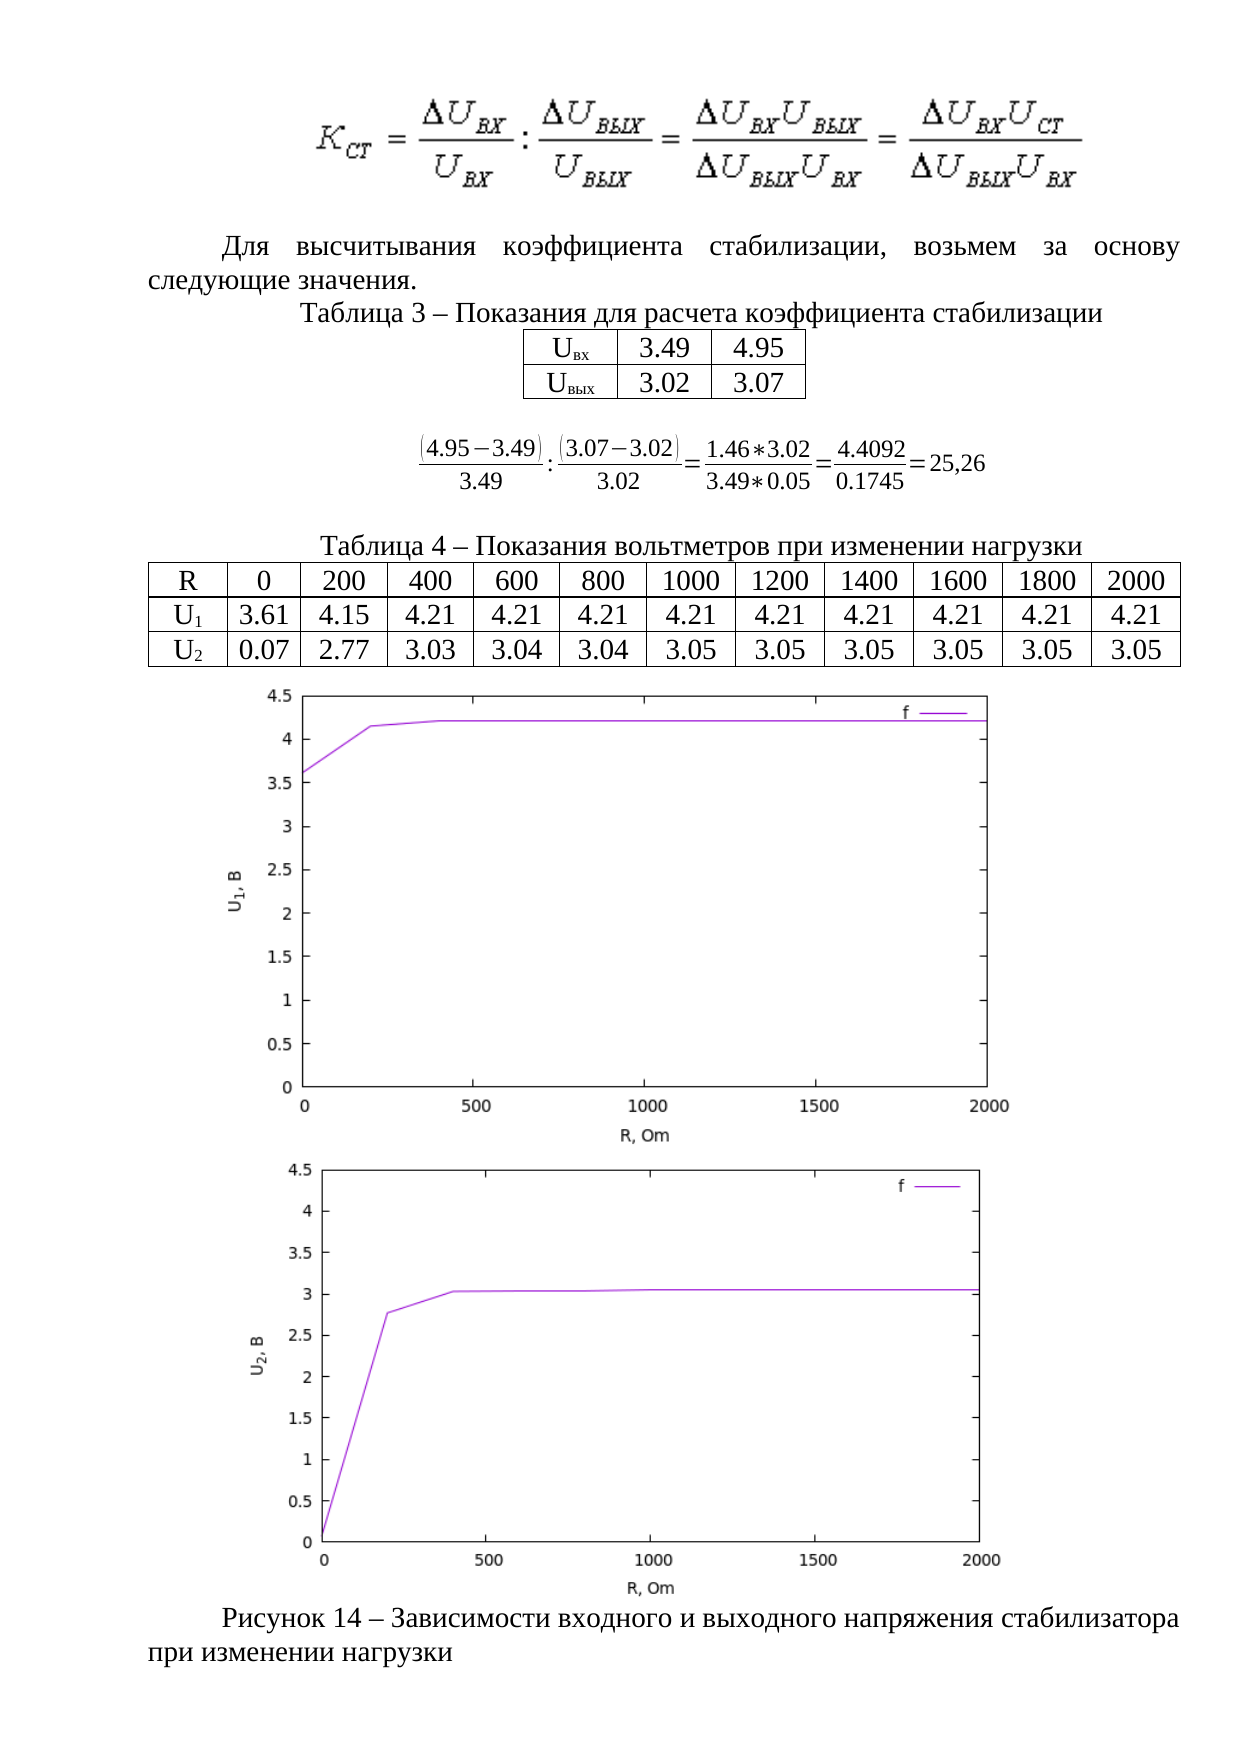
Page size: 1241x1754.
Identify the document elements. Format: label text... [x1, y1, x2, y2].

text Таблица 4 – Показания вольтметров при изменении нагрузки [148, 528, 1181, 562]
picture [240, 1151, 1009, 1601]
table_cell 4.15 [301, 598, 387, 631]
table_header 1400 [825, 563, 913, 596]
table_header 600 [474, 563, 559, 596]
text Таблица 3 – Показания для расчета коэффициента стабилизации [148, 296, 1181, 329]
table_cell 4.21 [914, 598, 1002, 631]
table_cell 0.07 [228, 632, 300, 666]
table_cell U2 [149, 632, 227, 666]
table_header 1800 [1003, 563, 1091, 596]
table_header 3.49 [618, 330, 711, 364]
table_cell 3.05 [914, 632, 1002, 666]
table_header 4.95 [712, 330, 805, 364]
table_cell 4.21 [825, 598, 913, 631]
table_header 2000 [1092, 563, 1180, 596]
table_header 1200 [736, 563, 824, 596]
table_cell 3.03 [388, 632, 473, 666]
table_cell 3.05 [736, 632, 824, 666]
table_header 800 [560, 563, 646, 596]
table_cell 3.61 [228, 598, 300, 631]
table_cell 4.21 [388, 598, 473, 631]
table_header 1000 [647, 563, 735, 596]
text Для высчитывания коэффициента стабилизации, возьмем за основу следующие значения. [148, 228, 1181, 296]
table_cell 3.05 [1092, 632, 1180, 666]
table_cell 3.05 [647, 632, 735, 666]
table_cell U1 [149, 598, 227, 631]
table_cell 4.21 [560, 598, 646, 631]
table_cell 3.04 [560, 632, 646, 666]
picture [217, 676, 1018, 1149]
table_cell 3.05 [1003, 632, 1091, 666]
table_cell 3.05 [825, 632, 913, 666]
table_header 200 [301, 563, 387, 596]
table_cell 4.21 [647, 598, 735, 631]
table_header R [149, 563, 227, 596]
table_header Uвх [524, 330, 617, 364]
table_header 0 [228, 563, 300, 596]
table_header 1600 [914, 563, 1002, 596]
table_cell Uвых [524, 365, 617, 398]
table_cell 3.02 [618, 365, 711, 398]
table_cell 3.04 [474, 632, 559, 666]
table_cell 3.07 [712, 365, 805, 398]
table_cell 4.21 [1092, 598, 1180, 631]
table_header 400 [388, 563, 473, 596]
table_cell 2.77 [301, 632, 387, 666]
table_cell 4.21 [736, 598, 824, 631]
table_cell 4.21 [474, 598, 559, 631]
table_cell 4.21 [1003, 598, 1091, 631]
